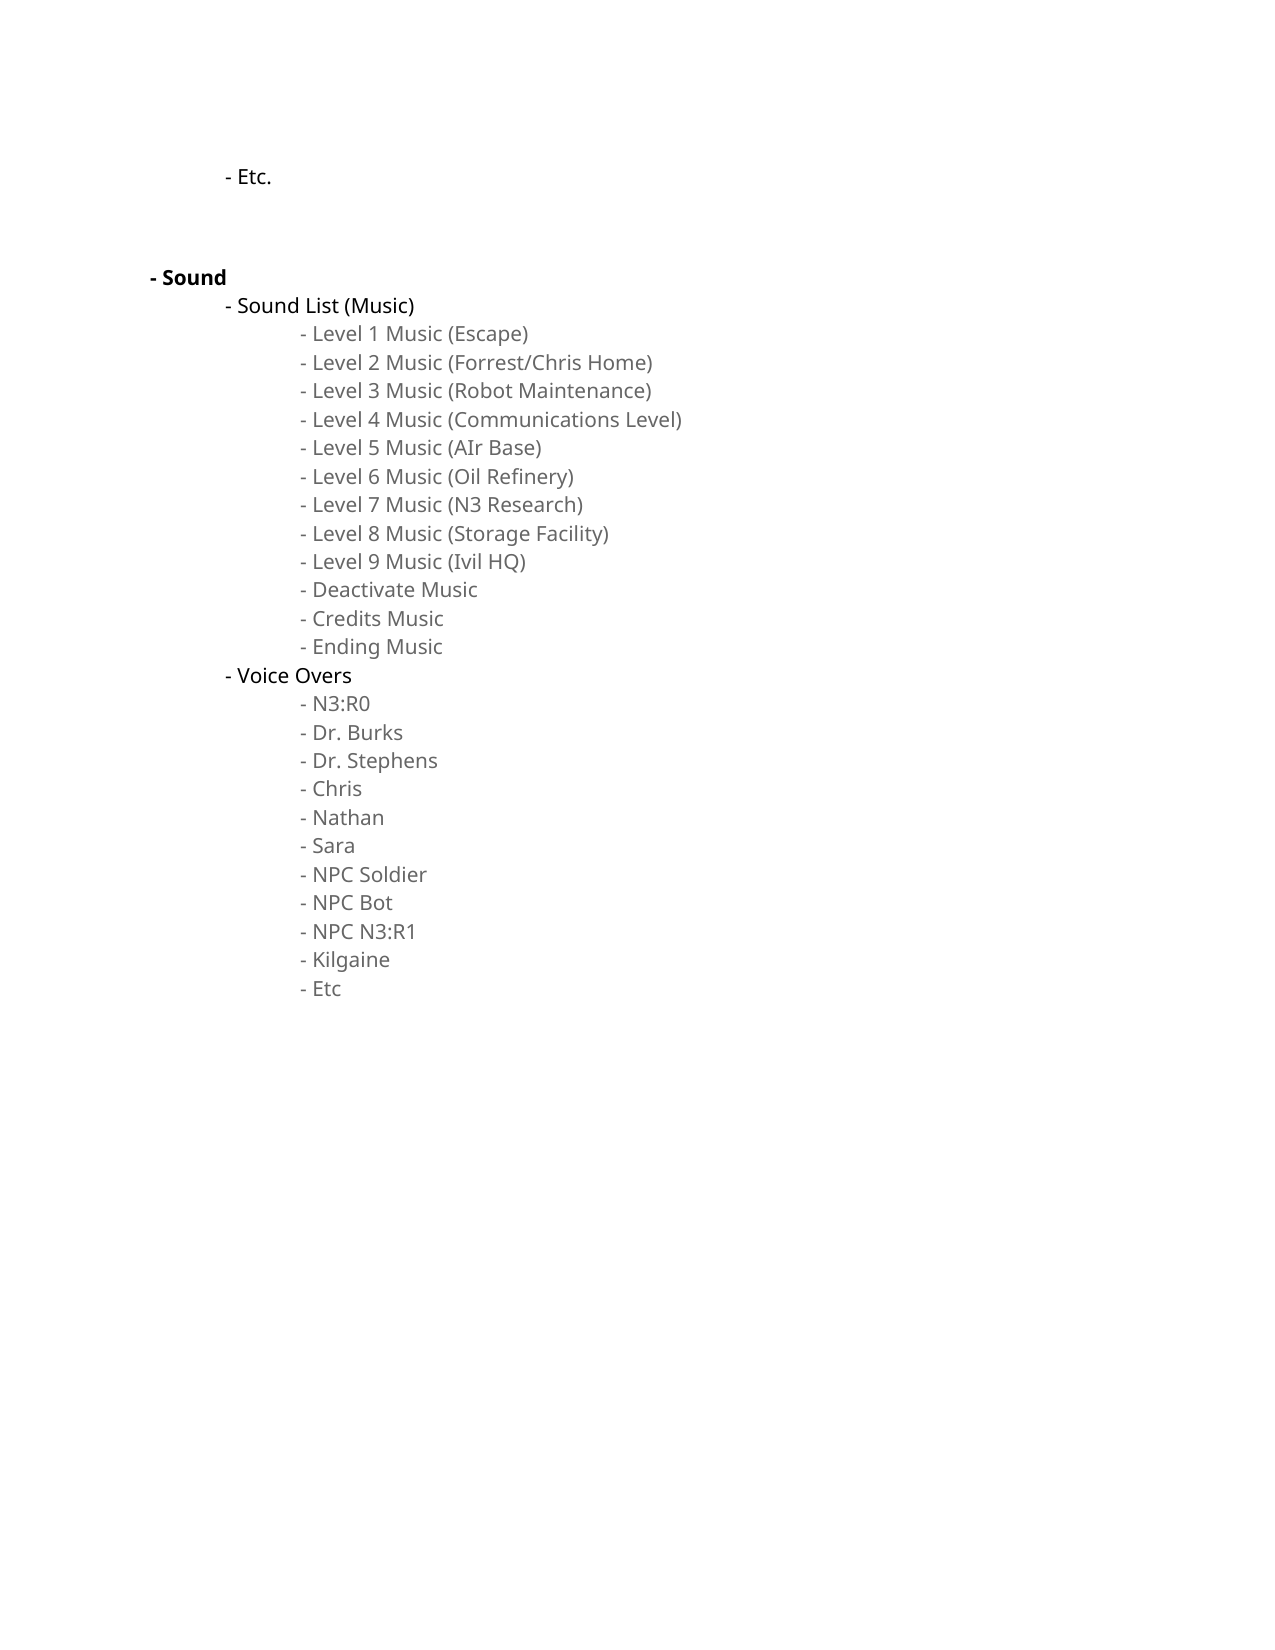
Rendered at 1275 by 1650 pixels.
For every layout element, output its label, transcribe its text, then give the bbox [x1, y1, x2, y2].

text - Voice Overs [150, 661, 1125, 689]
text - Sound [150, 263, 1125, 291]
text - Level 9 Music (Ivil HQ) [150, 547, 1125, 576]
text - Level 7 Music (N3 Research) [150, 490, 1125, 519]
text - Level 4 Music (Communications Level) [150, 405, 1125, 433]
text - Dr. Stephens [150, 746, 1125, 774]
text - Level 5 Music (AIr Base) [150, 433, 1125, 462]
text - Ending Music [150, 632, 1125, 661]
text - Level 6 Music (Oil Refinery) [150, 462, 1125, 490]
text - Nathan [150, 803, 1125, 831]
text - NPC Soldier [150, 860, 1125, 888]
text - Credits Music [150, 604, 1125, 632]
text - Kilgaine [150, 945, 1125, 974]
text - Level 2 Music (Forrest/Chris Home) [150, 348, 1125, 376]
text - Level 3 Music (Robot Maintenance) [150, 376, 1125, 405]
text - NPC N3:R1 [150, 917, 1125, 945]
text - Level 1 Music (Escape) [150, 319, 1125, 348]
text - Dr. Burks [150, 718, 1125, 746]
text - Level 8 Music (Storage Facility) [150, 519, 1125, 547]
text - Sound List (Music) [150, 291, 1125, 319]
text - Deactivate Music [150, 576, 1125, 604]
text - Chris [150, 774, 1125, 803]
text - NPC Bot [150, 888, 1125, 917]
text - Sara [150, 831, 1125, 860]
text - N3:R0 [150, 689, 1125, 718]
text - Etc. [150, 162, 1125, 191]
text - Etc [150, 974, 1125, 1002]
